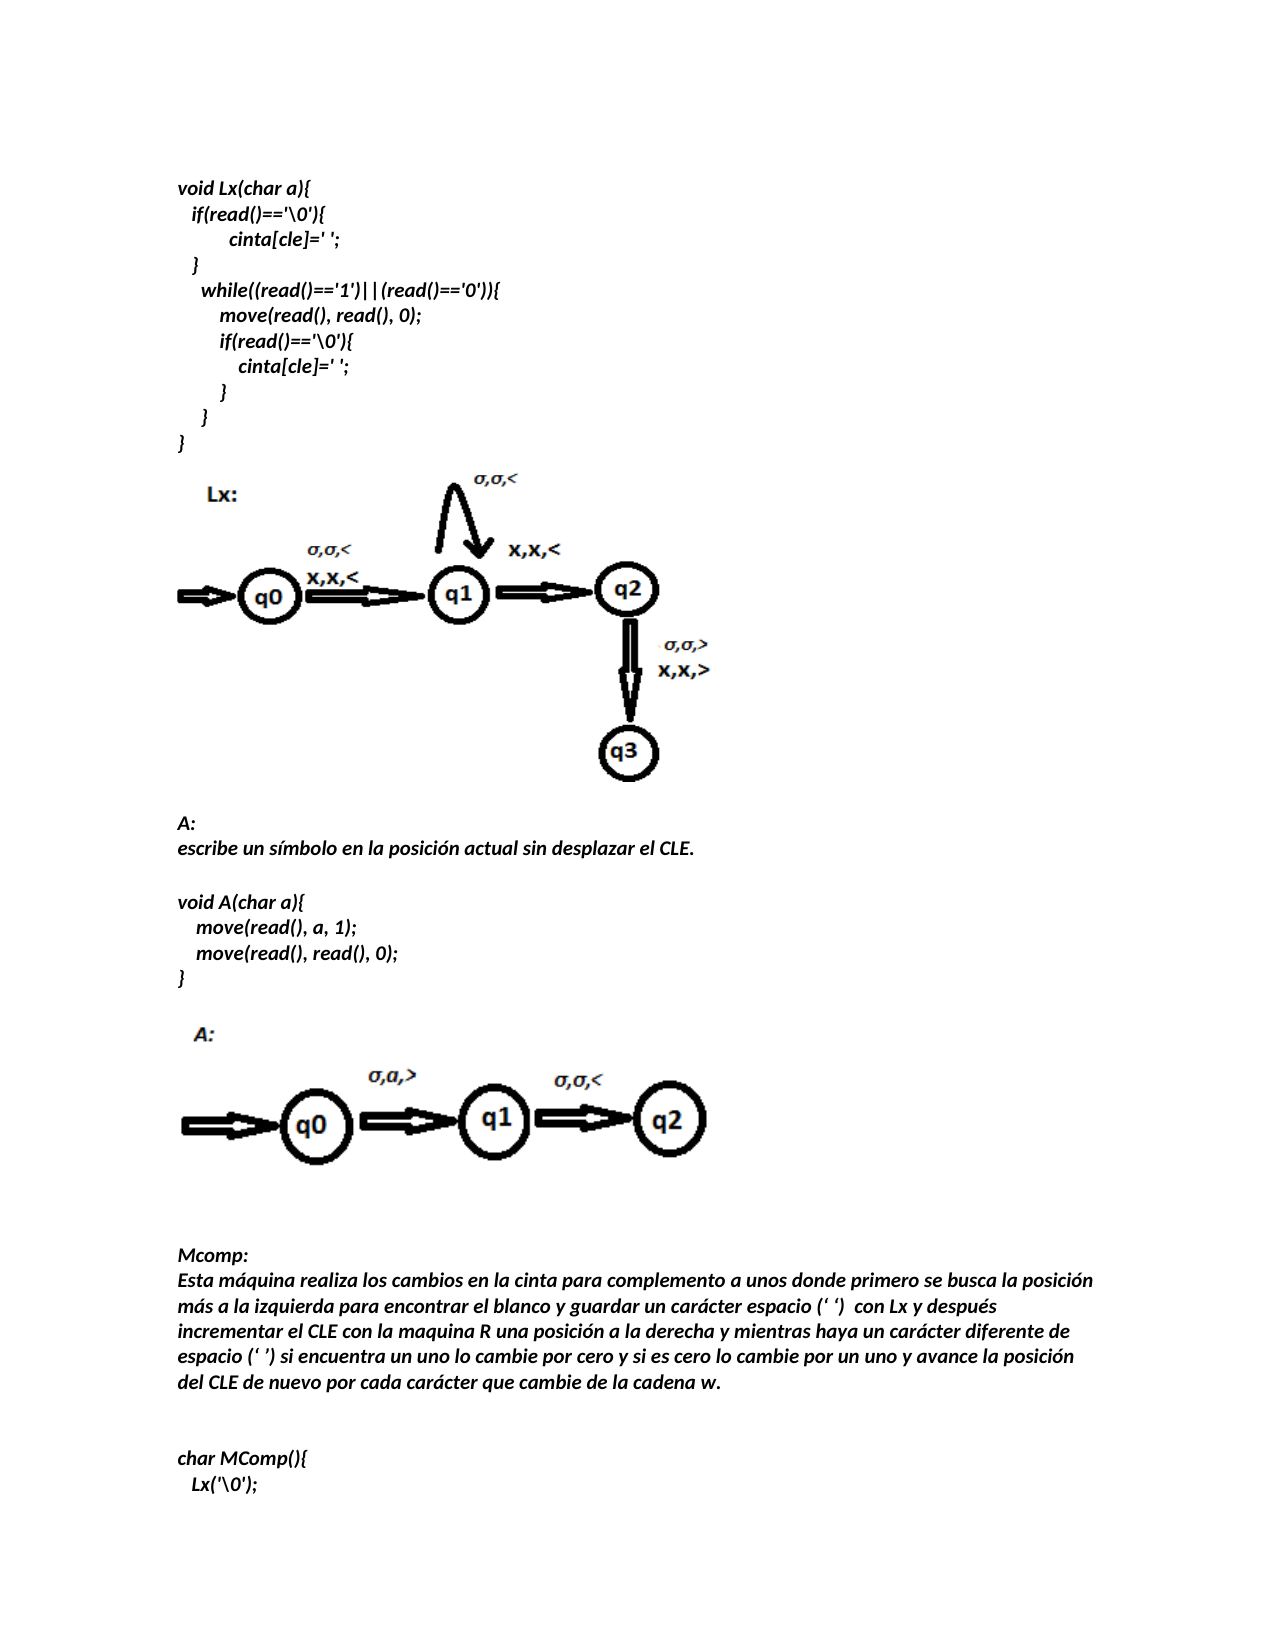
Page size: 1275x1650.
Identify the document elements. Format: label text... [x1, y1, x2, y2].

text move(read(), read(), 0); [177, 303, 1098, 328]
text void A(char a){ [177, 889, 1098, 914]
text move(read(), a, 1); [177, 914, 1098, 940]
text Esta máquina realiza los cambios en la cinta para complemento a unos donde primero se busca la posición más a la izquierda para encontrar el blanco y guardar un carácter espacio (‘ ‘) con Lx y después incrementar el CLE con la maquina R una posición a la derecha y mientras haya un carácter diferente de espacio (‘ ’) si encuentra un uno lo cambie por cero y si es cero lo cambie por un uno y avance la posición del CLE de nuevo por cada carácter que cambie de la cadena w. [177, 1267, 1098, 1394]
text Lx('\0'); [177, 1471, 1098, 1496]
picture [177, 455, 713, 782]
text Mcomp: [177, 1242, 1098, 1267]
picture [177, 990, 713, 1217]
text } [177, 965, 1098, 991]
text move(read(), read(), 0); [177, 940, 1098, 965]
text escribe un símbolo en la posición actual sin desplazar el CLE. [177, 836, 1098, 861]
text cinta[cle]=' '; [177, 353, 1098, 379]
text } [177, 379, 1098, 404]
text } [177, 404, 1098, 430]
text while((read()=='1')||(read()=='0')){ [177, 277, 1098, 303]
text } [177, 430, 1098, 455]
text char MComp(){ [177, 1445, 1098, 1471]
text if(read()=='\0'){ [177, 201, 1098, 226]
text } [177, 252, 1098, 277]
text void Lx(char a){ [177, 176, 1098, 201]
text A: [177, 810, 1098, 836]
text cinta[cle]=' '; [177, 226, 1098, 252]
text if(read()=='\0'){ [177, 328, 1098, 353]
